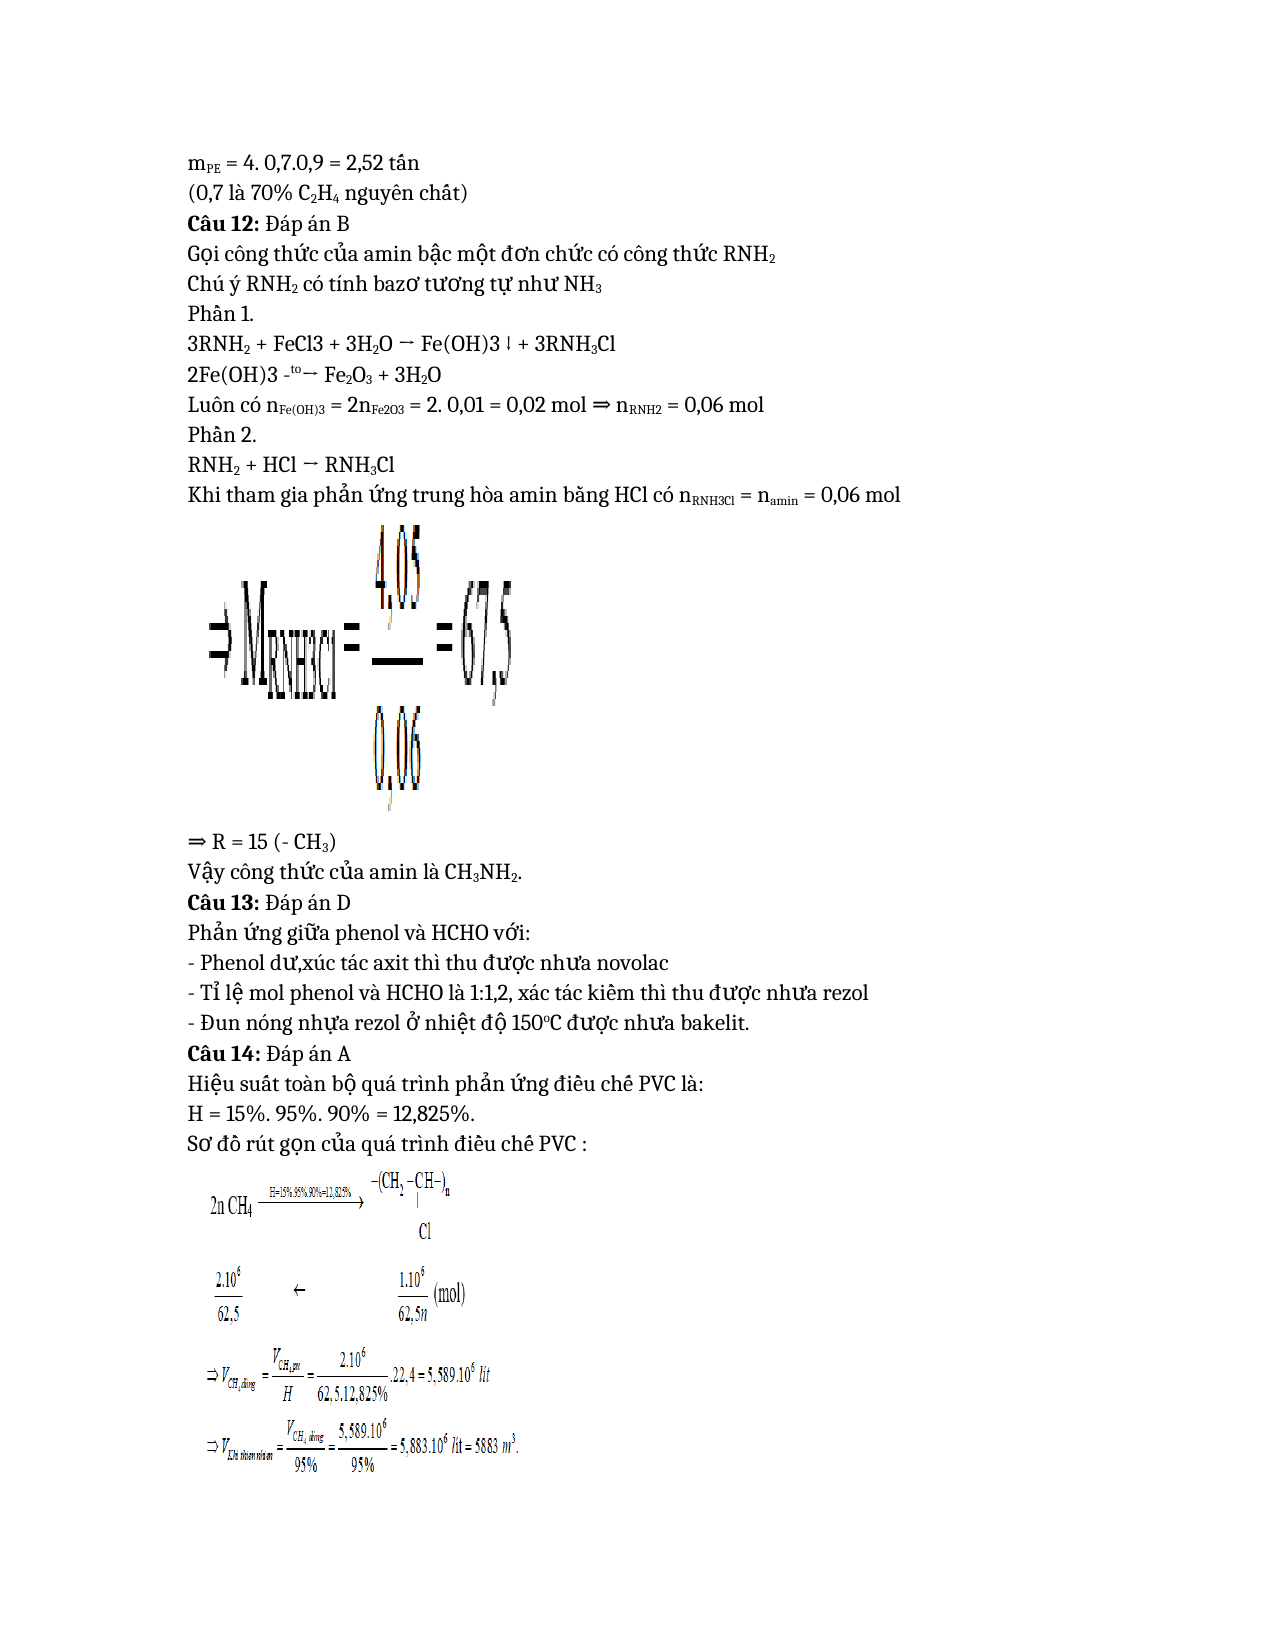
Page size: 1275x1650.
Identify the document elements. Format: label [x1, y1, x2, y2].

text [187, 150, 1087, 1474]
picture [206, 1161, 519, 1474]
picture [206, 512, 519, 825]
